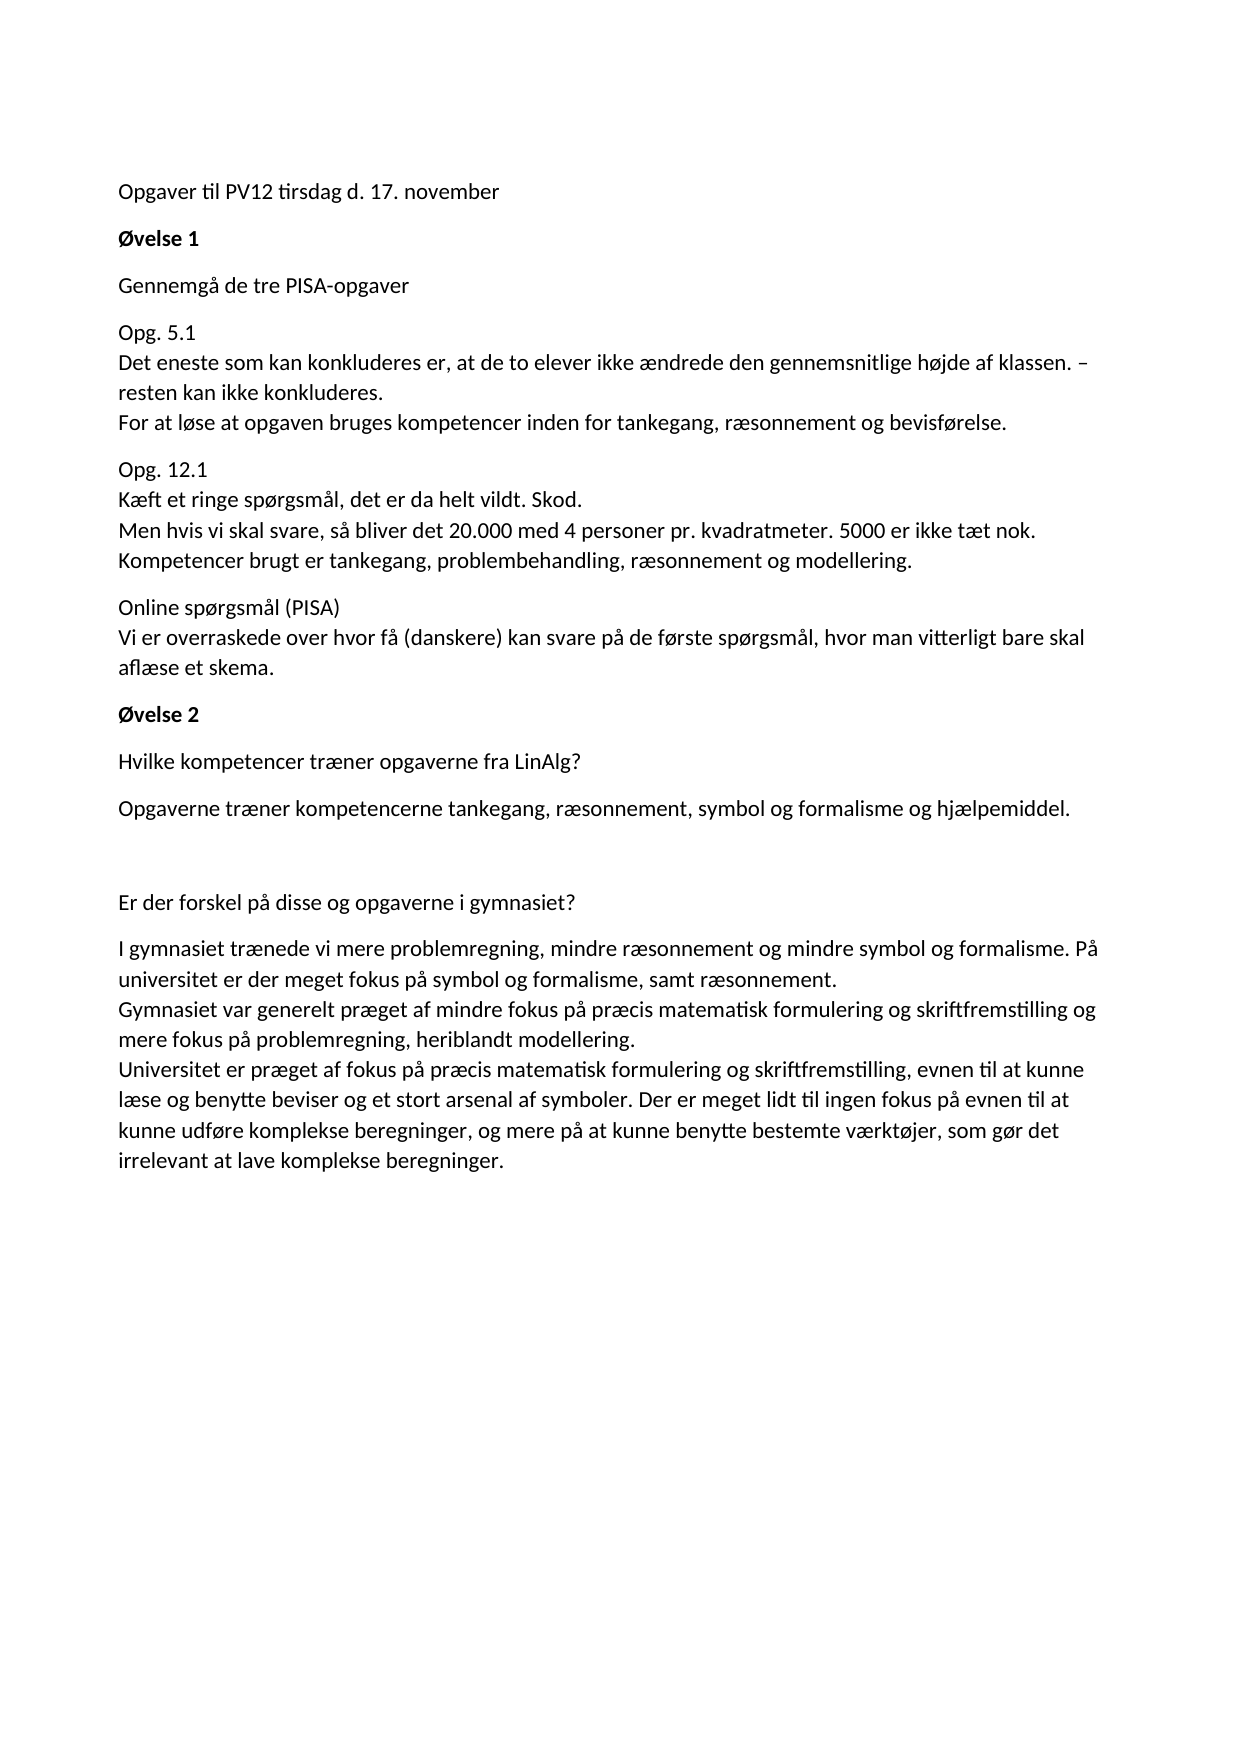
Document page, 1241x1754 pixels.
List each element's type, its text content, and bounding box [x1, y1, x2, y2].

text Opgaver til PV12 tirsdag d. 17. november [118, 177, 1122, 205]
text Er der forskel på disse og opgaverne i gymnasiet? [118, 888, 1122, 916]
text I gymnasiet trænede vi mere problemregning, mindre ræsonnement og mindre symbol og formalisme. På universitet er der meget fokus på symbol og formalisme, samt ræsonnement. Gymnasiet var generelt præget af mindre fokus på præcis matematisk formulering og skriftfremstilling og mere fokus på problemregning, heriblandt modellering. Universitet er præget af fokus på præcis matematisk formulering og skriftfremstilling, evnen til at kunne læse og benytte beviser og et stort arsenal af symboler. Der er meget lidt til ingen fokus på evnen til at kunne udføre komplekse beregninger, og mere på at kunne benytte bestemte værktøjer, som gør det irrelevant at lave komplekse beregninger. [118, 934, 1122, 1174]
text Øvelse 2 [118, 700, 1122, 728]
text Online spørgsmål (PISA) Vi er overraskede over hvor få (danskere) kan svare på de første spørgsmål, hvor man vitterligt bare skal aflæse et skema. [118, 593, 1122, 681]
text Opgaverne træner kompetencerne tankegang, ræsonnement, symbol og formalisme og hjælpemiddel. [118, 794, 1122, 822]
text Øvelse 1 [118, 224, 1122, 252]
text Opg. 5.1 Det eneste som kan konkluderes er, at de to elever ikke ændrede den gennemsnitlige højde af klassen. – resten kan ikke konkluderes. For at løse at opgaven bruges kompetencer inden for tankegang, ræsonnement og bevisførelse. [118, 318, 1122, 436]
text Gennemgå de tre PISA-opgaver [118, 271, 1122, 299]
text Hvilke kompetencer træner opgaverne fra LinAlg? [118, 747, 1122, 775]
text Opg. 12.1 Kæft et ringe spørgsmål, det er da helt vildt. Skod. Men hvis vi skal svare, så bliver det 20.000 med 4 personer pr. kvadratmeter. 5000 er ikke tæt nok. Kompetencer brugt er tankegang, problembehandling, ræsonnement og modellering. [118, 455, 1122, 574]
